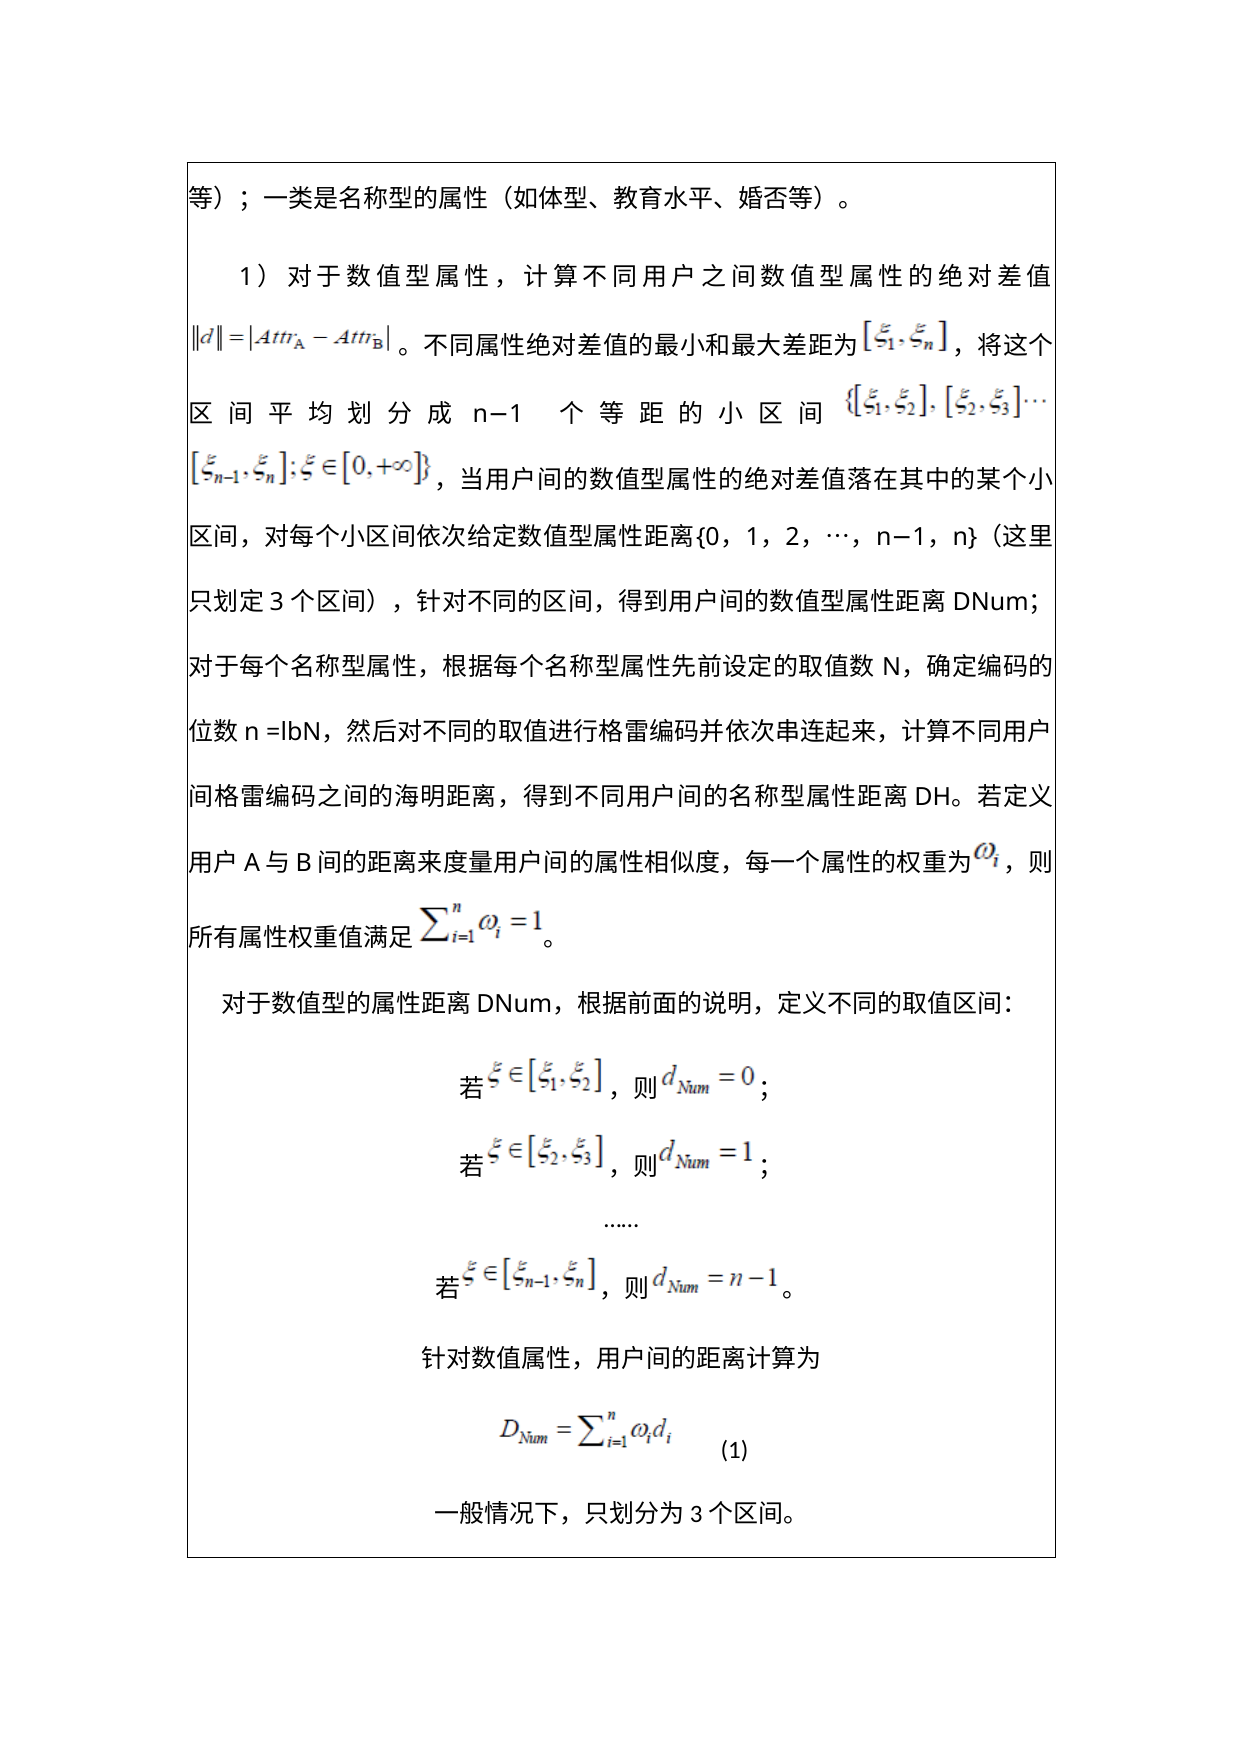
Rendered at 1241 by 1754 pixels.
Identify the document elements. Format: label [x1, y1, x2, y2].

picture [413, 895, 544, 947]
picture [657, 1137, 758, 1176]
picture [494, 1405, 687, 1458]
table_header [188, 163, 1055, 1557]
picture [484, 1131, 608, 1176]
picture [460, 1254, 600, 1297]
picture [657, 1058, 758, 1098]
picture [188, 320, 398, 355]
picture [859, 317, 952, 355]
picture [972, 840, 1004, 872]
picture [188, 443, 434, 489]
picture [484, 1054, 608, 1098]
picture [649, 1261, 783, 1297]
picture [838, 379, 1054, 422]
